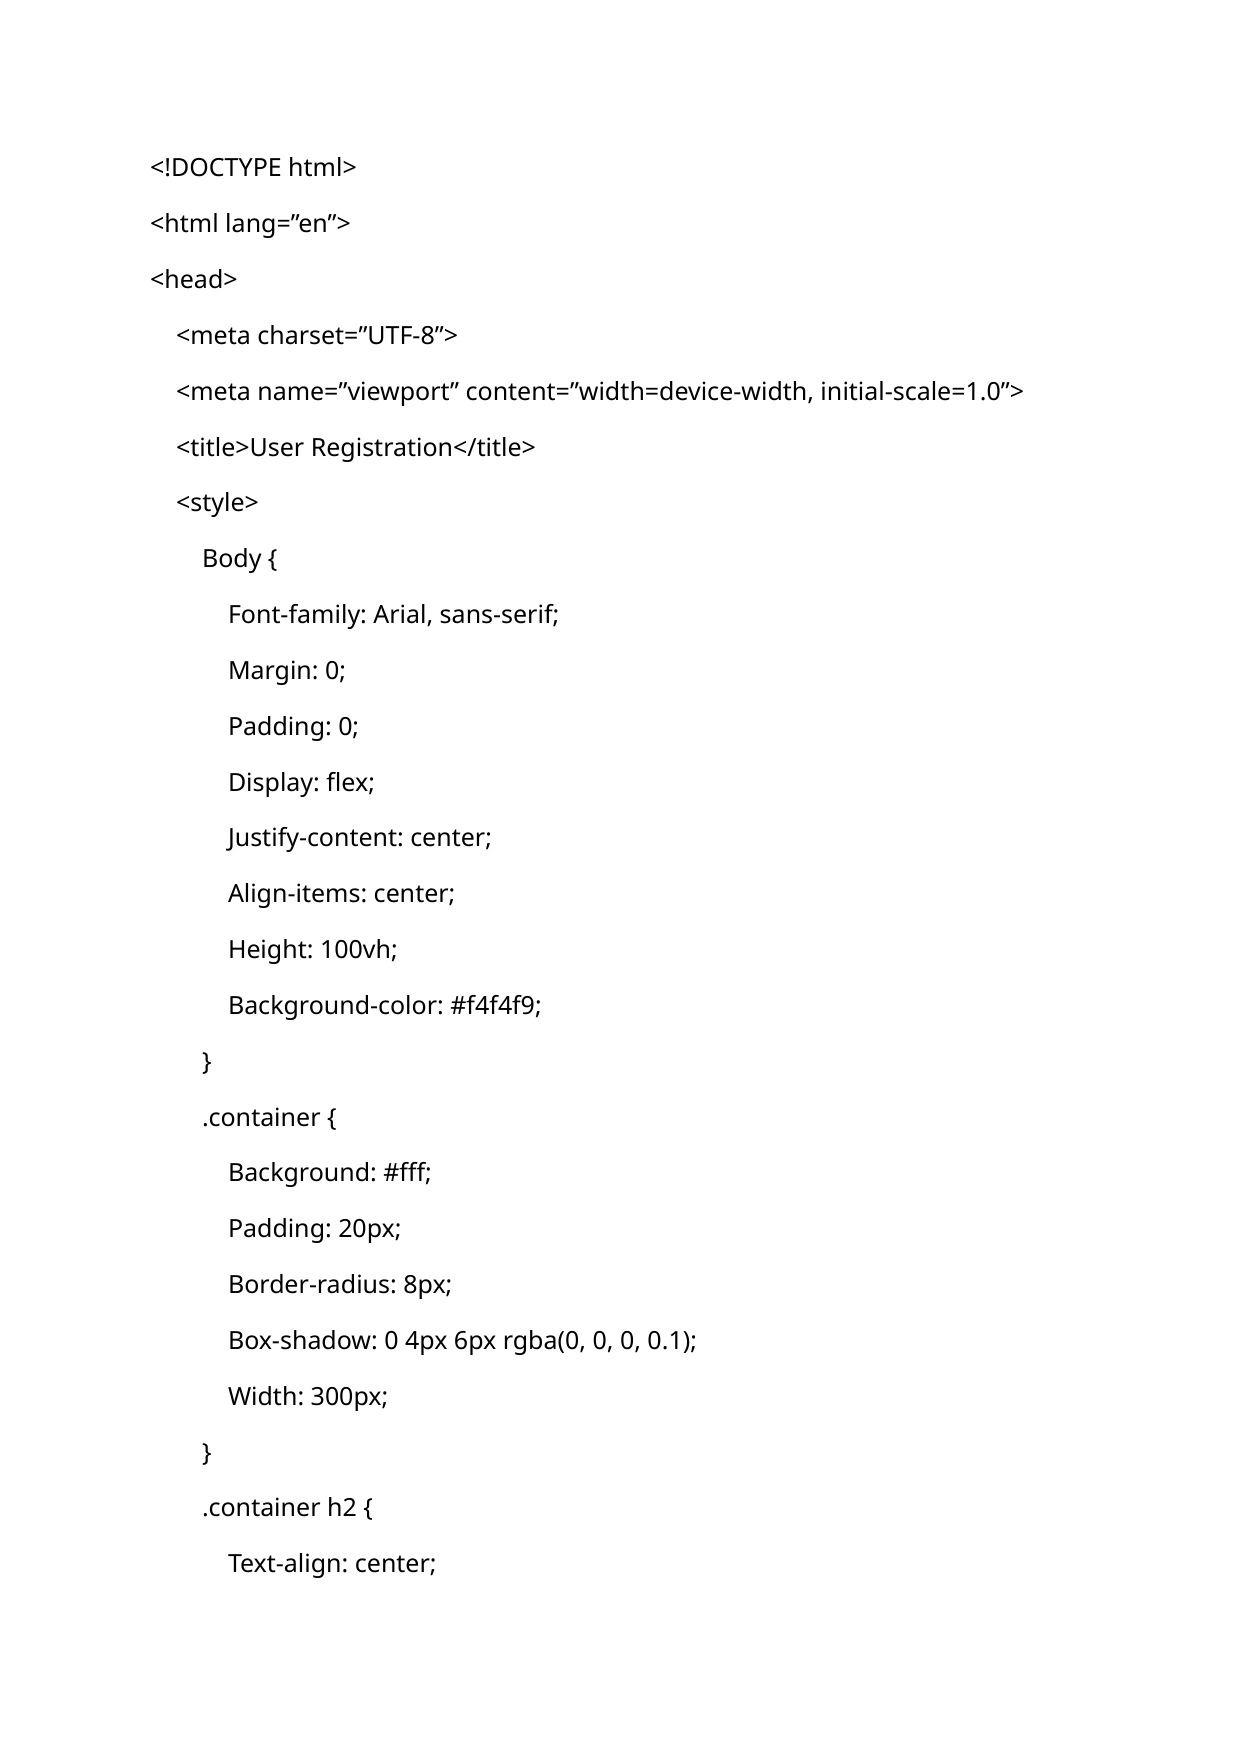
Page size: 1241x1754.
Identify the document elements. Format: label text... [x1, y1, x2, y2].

text Padding: 0; [150, 708, 1090, 742]
text .container h2 { [150, 1490, 1090, 1524]
text <meta name=”viewport” content=”width=device-width, initial-scale=1.0”> [150, 373, 1090, 407]
text Font-family: Arial, sans-serif; [150, 597, 1090, 631]
text Box-shadow: 0 4px 6px rgba(0, 0, 0, 0.1); [150, 1322, 1090, 1357]
text Background-color: #f4f4f9; [150, 987, 1090, 1022]
text Padding: 20px; [150, 1211, 1090, 1245]
text <!DOCTYPE html> [150, 150, 1090, 184]
text <meta charset=”UTF-8”> [150, 317, 1090, 352]
text Align-items: center; [150, 876, 1090, 910]
text Background: #fff; [150, 1155, 1090, 1189]
text Width: 300px; [150, 1378, 1090, 1412]
text <style> [150, 485, 1090, 519]
text Margin: 0; [150, 652, 1090, 687]
text Justify-content: center; [150, 820, 1090, 854]
text } [150, 1434, 1090, 1468]
text <head> [150, 262, 1090, 296]
text } [150, 1043, 1090, 1077]
text Display: flex; [150, 764, 1090, 798]
text <title>User Registration</title> [150, 429, 1090, 463]
text Text-align: center; [150, 1546, 1090, 1580]
text Body { [150, 541, 1090, 575]
text .container { [150, 1099, 1090, 1133]
text Height: 100vh; [150, 932, 1090, 966]
text Border-radius: 8px; [150, 1267, 1090, 1301]
text <html lang=”en”> [150, 206, 1090, 240]
